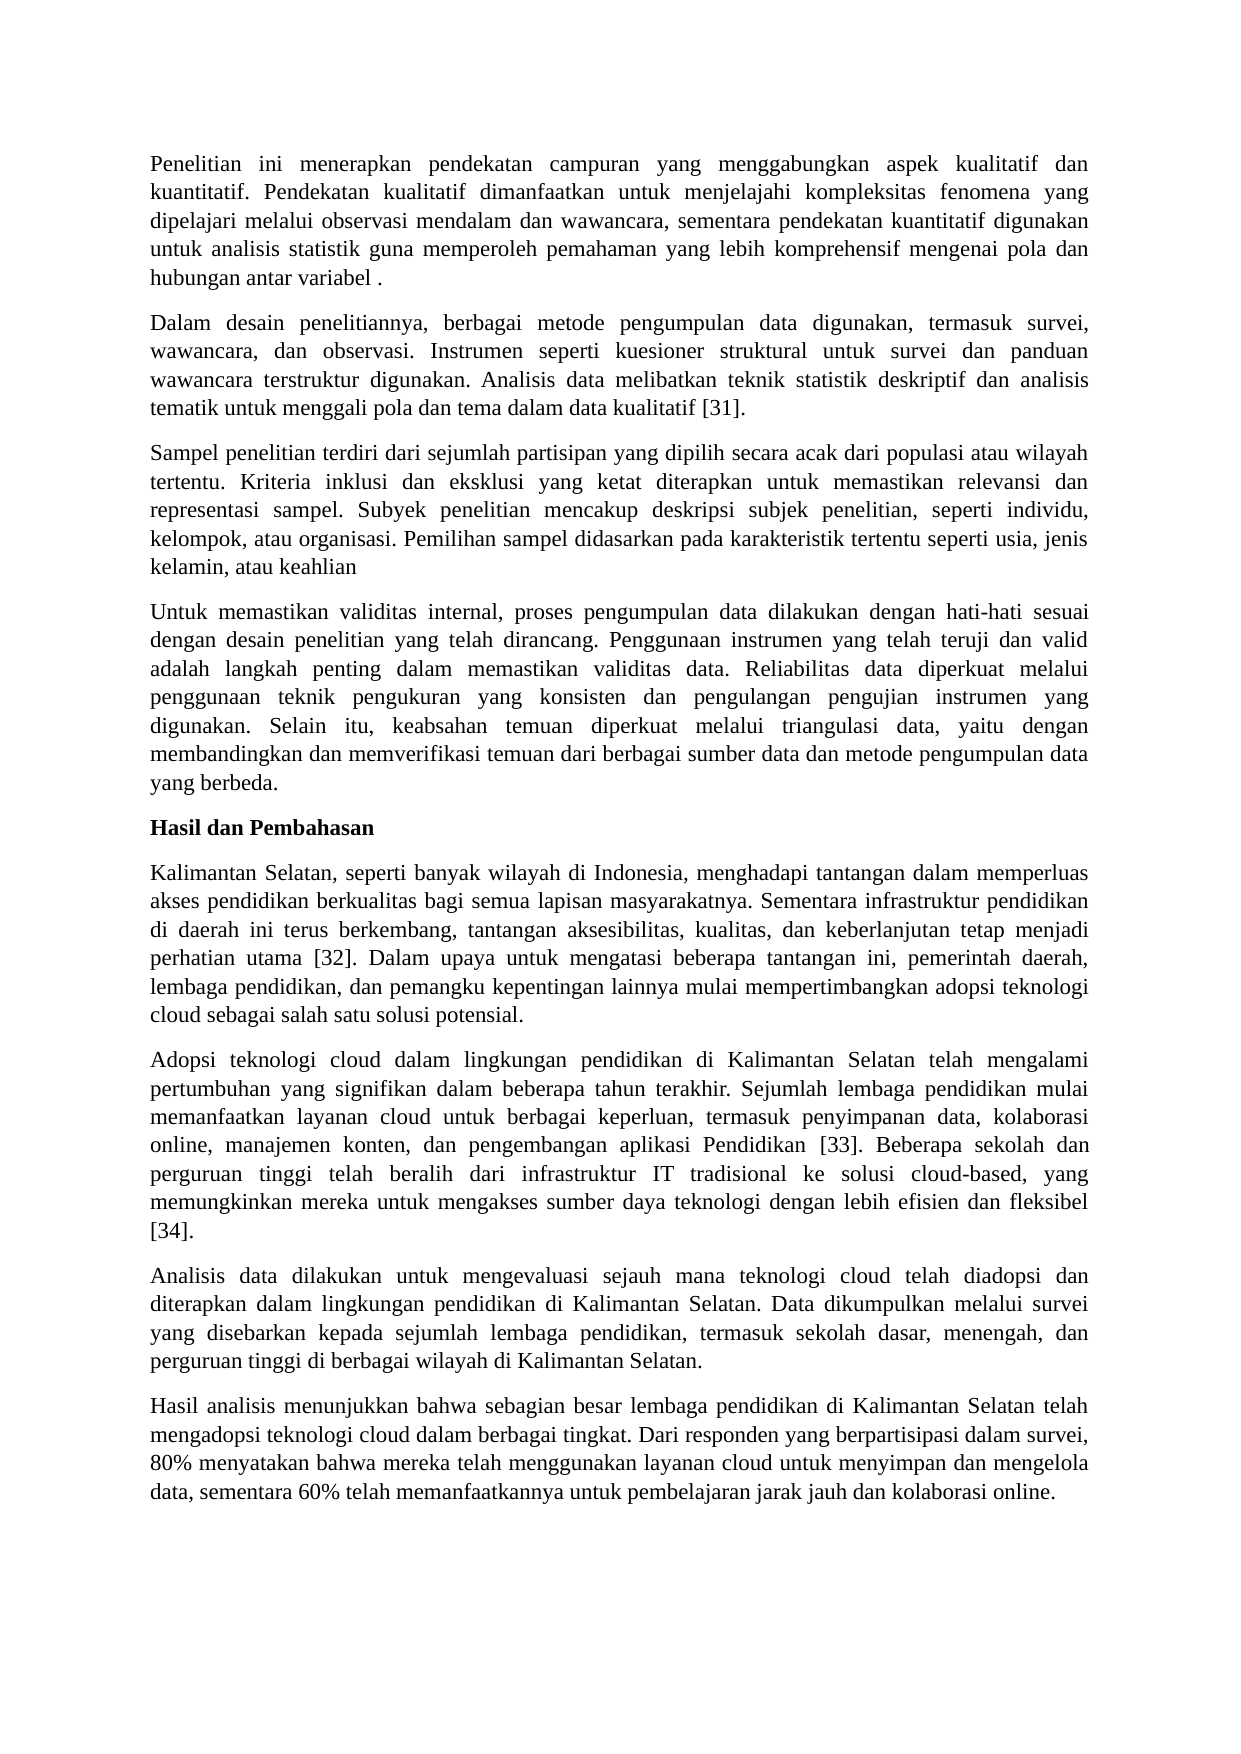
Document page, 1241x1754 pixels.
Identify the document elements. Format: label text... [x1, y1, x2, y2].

text Hasil analisis menunjukkan bahwa sebagian besar lembaga pendidikan di Kalimantan Selatan telah mengadopsi teknologi cloud dalam berbagai tingkat. Dari responden yang berpartisipasi dalam survei, 80% menyatakan bahwa mereka telah menggunakan layanan cloud untuk menyimpan dan mengelola data, sementara 60% telah memanfaatkannya untuk pembelajaran jarak jauh dan kolaborasi online. [150, 1392, 1090, 1504]
text Sampel penelitian terdiri dari sejumlah partisipan yang dipilih secara acak dari populasi atau wilayah tertentu. Kriteria inklusi dan eksklusi yang ketat diterapkan untuk memastikan relevansi dan representasi sampel. Subyek penelitian mencakup deskripsi subjek penelitian, seperti individu, kelompok, atau organisasi. Pemilihan sampel didasarkan pada karakteristik tertentu seperti usia, jenis kelamin, atau keahlian [150, 439, 1090, 579]
text Hasil dan Pembahasan [150, 814, 1090, 840]
text Adopsi teknologi cloud dalam lingkungan pendidikan di Kalimantan Selatan telah mengalami pertumbuhan yang signifikan dalam beberapa tahun terakhir. Sejumlah lembaga pendidikan mulai memanfaatkan layanan cloud untuk berbagai keperluan, termasuk penyimpanan data, kolaborasi online, manajemen konten, dan pengembangan aplikasi Pendidikan . Beberapa sekolah dan perguruan tinggi telah beralih dari infrastruktur IT tradisional ke solusi cloud-based, yang memungkinkan mereka untuk mengakses sumber daya teknologi dengan lebih efisien dan fleksibel . [150, 1046, 1090, 1243]
text Analisis data dilakukan untuk mengevaluasi sejauh mana teknologi cloud telah diadopsi dan diterapkan dalam lingkungan pendidikan di Kalimantan Selatan. Data dikumpulkan melalui survei yang disebarkan kepada sejumlah lembaga pendidikan, termasuk sekolah dasar, menengah, dan perguruan tinggi di berbagai wilayah di Kalimantan Selatan. [150, 1262, 1090, 1374]
text Dalam desain penelitiannya, berbagai metode pengumpulan data digunakan, termasuk survei, wawancara, dan observasi. Instrumen seperti kuesioner struktural untuk survei dan panduan wawancara terstruktur digunakan. Analisis data melibatkan teknik statistik deskriptif dan analisis tematik untuk menggali pola dan tema dalam data kualitatif . [150, 309, 1090, 421]
text Kalimantan Selatan, seperti banyak wilayah di Indonesia, menghadapi tantangan dalam memperluas akses pendidikan berkualitas bagi semua lapisan masyarakatnya. Sementara infrastruktur pendidikan di daerah ini terus berkembang, tantangan aksesibilitas, kualitas, dan keberlanjutan tetap menjadi perhatian utama . Dalam upaya untuk mengatasi beberapa tantangan ini, pemerintah daerah, lembaga pendidikan, dan pemangku kepentingan lainnya mulai mempertimbangkan adopsi teknologi cloud sebagai salah satu solusi potensial. [150, 859, 1090, 1027]
text Untuk memastikan validitas internal, proses pengumpulan data dilakukan dengan hati-hati sesuai dengan desain penelitian yang telah dirancang. Penggunaan instrumen yang telah teruji dan valid adalah langkah penting dalam memastikan validitas data. Reliabilitas data diperkuat melalui penggunaan teknik pengukuran yang konsisten dan pengulangan pengujian instrumen yang digunakan. Selain itu, keabsahan temuan diperkuat melalui triangulasi data, yaitu dengan membandingkan dan memverifikasi temuan dari berbagai sumber data dan metode pengumpulan data yang berbeda. [150, 598, 1090, 795]
text Penelitian ini menerapkan pendekatan campuran yang menggabungkan aspek kualitatif dan kuantitatif. Pendekatan kualitatif dimanfaatkan untuk menjelajahi kompleksitas fenomena yang dipelajari melalui observasi mendalam dan wawancara, sementara pendekatan kuantitatif digunakan untuk analisis statistik guna memperoleh pemahaman yang lebih komprehensif mengenai pola dan hubungan antar variabel . [150, 150, 1090, 290]
